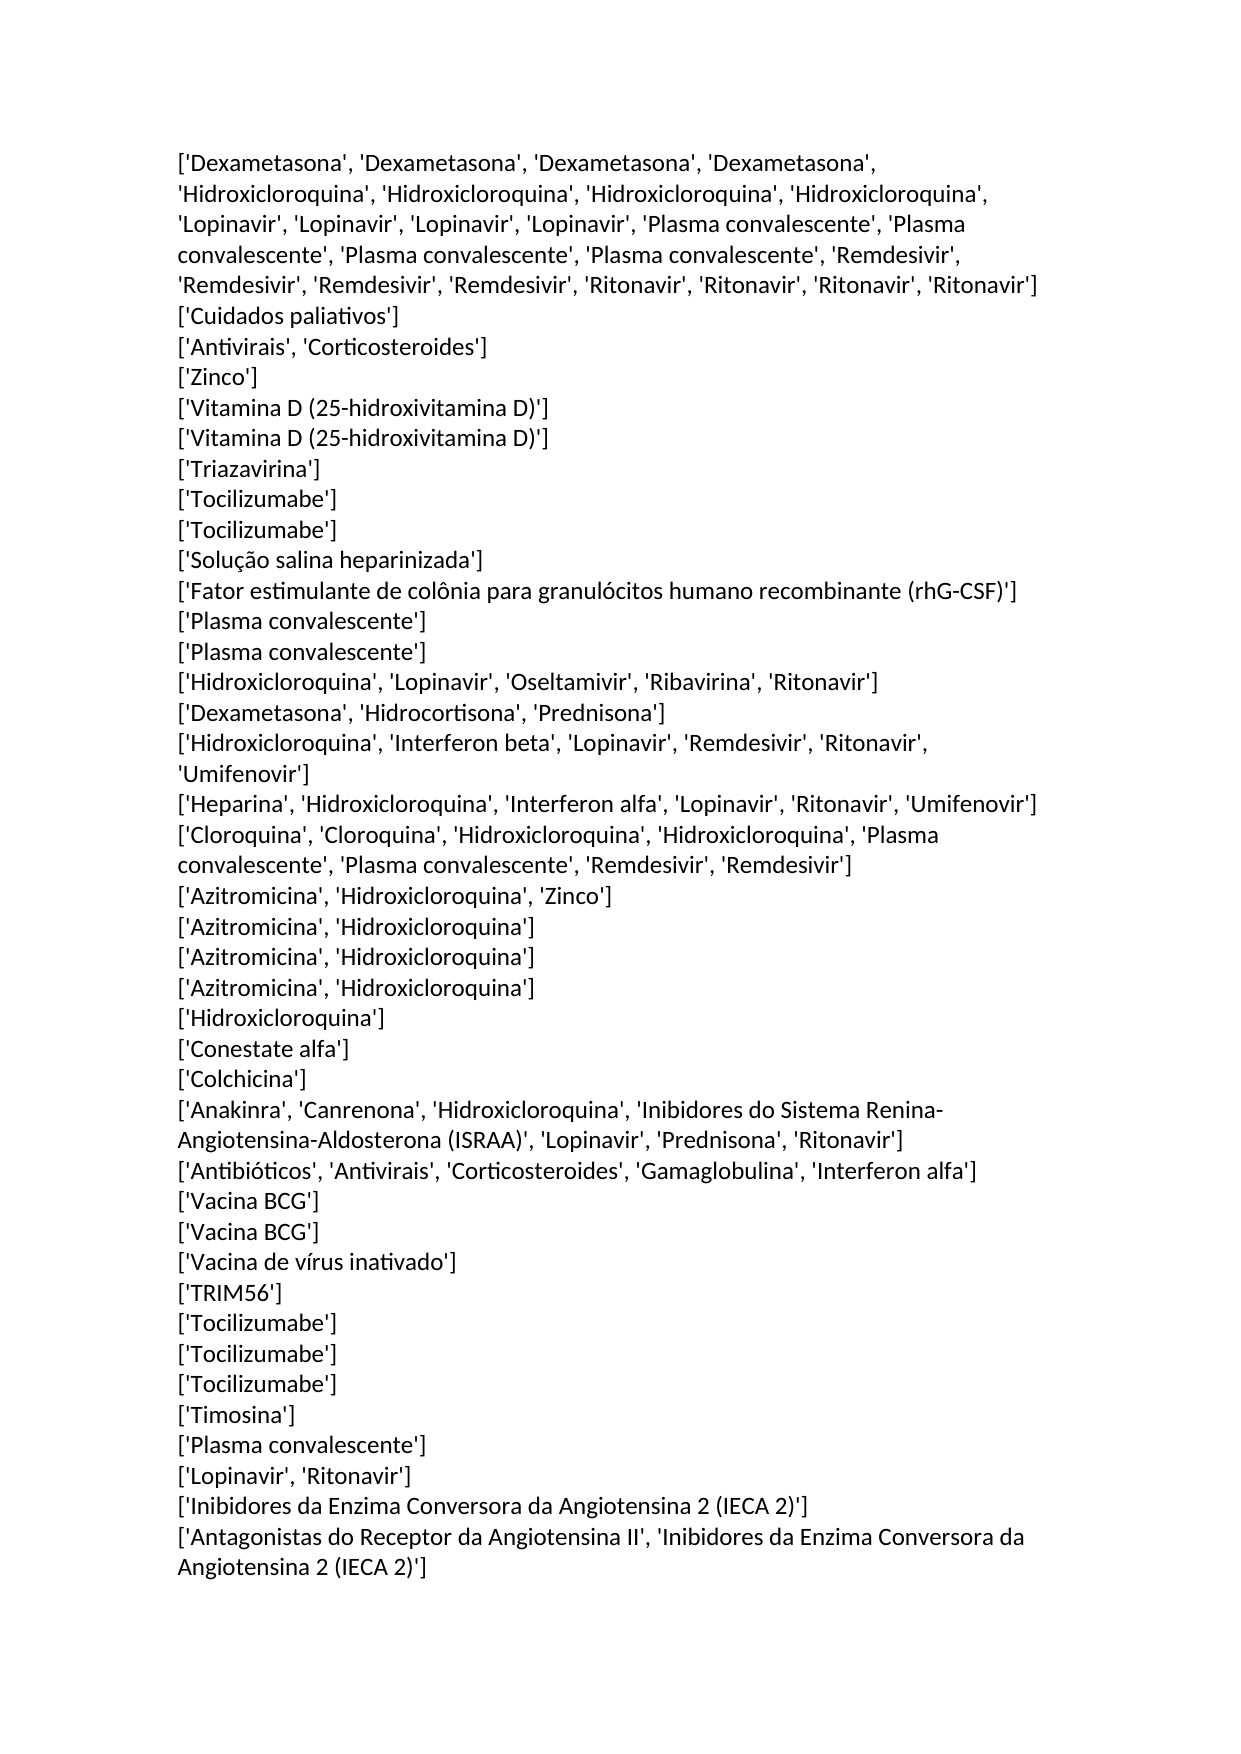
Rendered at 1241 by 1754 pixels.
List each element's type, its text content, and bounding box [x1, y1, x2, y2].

text ['Antibióticos', 'Antivirais', 'Corticosteroides', 'Gamaglobulina', 'Interferon alfa'] [177, 1155, 1063, 1185]
text ['Plasma convalescente'] [177, 1429, 1063, 1460]
text ['Vacina BCG'] [177, 1185, 1063, 1216]
text ['Vacina BCG'] [177, 1216, 1063, 1246]
text ['Tocilizumabe'] [177, 483, 1063, 514]
text ['Tocilizumabe'] [177, 514, 1063, 544]
text ['Solução salina heparinizada'] [177, 544, 1063, 575]
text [177, 1521, 1063, 1582]
text ['Heparina', 'Hidroxicloroquina', 'Interferon alfa', 'Lopinavir', 'Ritonavir', 'Umifenovir'] [177, 788, 1063, 819]
text ['TRIM56'] [177, 1277, 1063, 1307]
text ['Hidroxicloroquina', 'Interferon beta', 'Lopinavir', 'Remdesivir', 'Ritonavir', 'Umifenovir'] [177, 727, 1063, 788]
text ['Hidroxicloroquina'] [177, 1002, 1063, 1033]
text ['Tocilizumabe'] [177, 1307, 1063, 1338]
text ['Timosina'] [177, 1399, 1063, 1429]
text ['Zinco'] [177, 361, 1063, 392]
text ['Conestate alfa'] [177, 1033, 1063, 1063]
text ['Azitromicina', 'Hidroxicloroquina'] [177, 941, 1063, 972]
text ['Azitromicina', 'Hidroxicloroquina'] [177, 911, 1063, 941]
text ['Azitromicina', 'Hidroxicloroquina', 'Zinco'] [177, 880, 1063, 911]
text ['Colchicina'] [177, 1063, 1063, 1094]
text ['Hidroxicloroquina', 'Lopinavir', 'Oseltamivir', 'Ribavirina', 'Ritonavir'] [177, 666, 1063, 697]
text ['Vitamina D (25-hidroxivitamina D)'] [177, 392, 1063, 422]
text ['Plasma convalescente'] [177, 636, 1063, 666]
text ['Plasma convalescente'] [177, 605, 1063, 636]
text ['Triazavirina'] [177, 453, 1063, 483]
text ['Vacina de vírus inativado'] [177, 1246, 1063, 1277]
text ['Fator estimulante de colônia para granulócitos humano recombinante (rhG-CSF)'] [177, 575, 1063, 605]
text ['Tocilizumabe'] [177, 1338, 1063, 1368]
text ['Vitamina D (25-hidroxivitamina D)'] [177, 422, 1063, 453]
text ['Dexametasona', 'Dexametasona', 'Dexametasona', 'Dexametasona', 'Hidroxicloroquina', 'Hidroxicloroquina', 'Hidroxicloroquina', 'Hidroxicloroquina', 'Lopinavir', 'Lopinavir', 'Lopinavir', 'Lopinavir', 'Plasma convalescente', 'Plasma convalescente', 'Plasma convalescente', 'Plasma convalescente', 'Remdesivir', 'Remdesivir', 'Remdesivir', 'Remdesivir', 'Ritonavir', 'Ritonavir', 'Ritonavir', 'Ritonavir'] [177, 148, 1063, 300]
text ['Azitromicina', 'Hidroxicloroquina'] [177, 972, 1063, 1002]
text ['Cuidados paliativos'] [177, 300, 1063, 331]
text ['Cloroquina', 'Cloroquina', 'Hidroxicloroquina', 'Hidroxicloroquina', 'Plasma convalescente', 'Plasma convalescente', 'Remdesivir', 'Remdesivir'] [177, 819, 1063, 880]
text ['Inibidores da Enzima Conversora da Angiotensina 2 (IECA 2)'] [177, 1491, 1063, 1521]
text ['Tocilizumabe'] [177, 1368, 1063, 1399]
text ['Lopinavir', 'Ritonavir'] [177, 1460, 1063, 1491]
text ['Antivirais', 'Corticosteroides'] [177, 331, 1063, 361]
text ['Anakinra', 'Canrenona', 'Hidroxicloroquina', 'Inibidores do Sistema Renina-Angiotensina-Aldosterona (ISRAA)', 'Lopinavir', 'Prednisona', 'Ritonavir'] [177, 1094, 1063, 1155]
text ['Dexametasona', 'Hidrocortisona', 'Prednisona'] [177, 697, 1063, 727]
